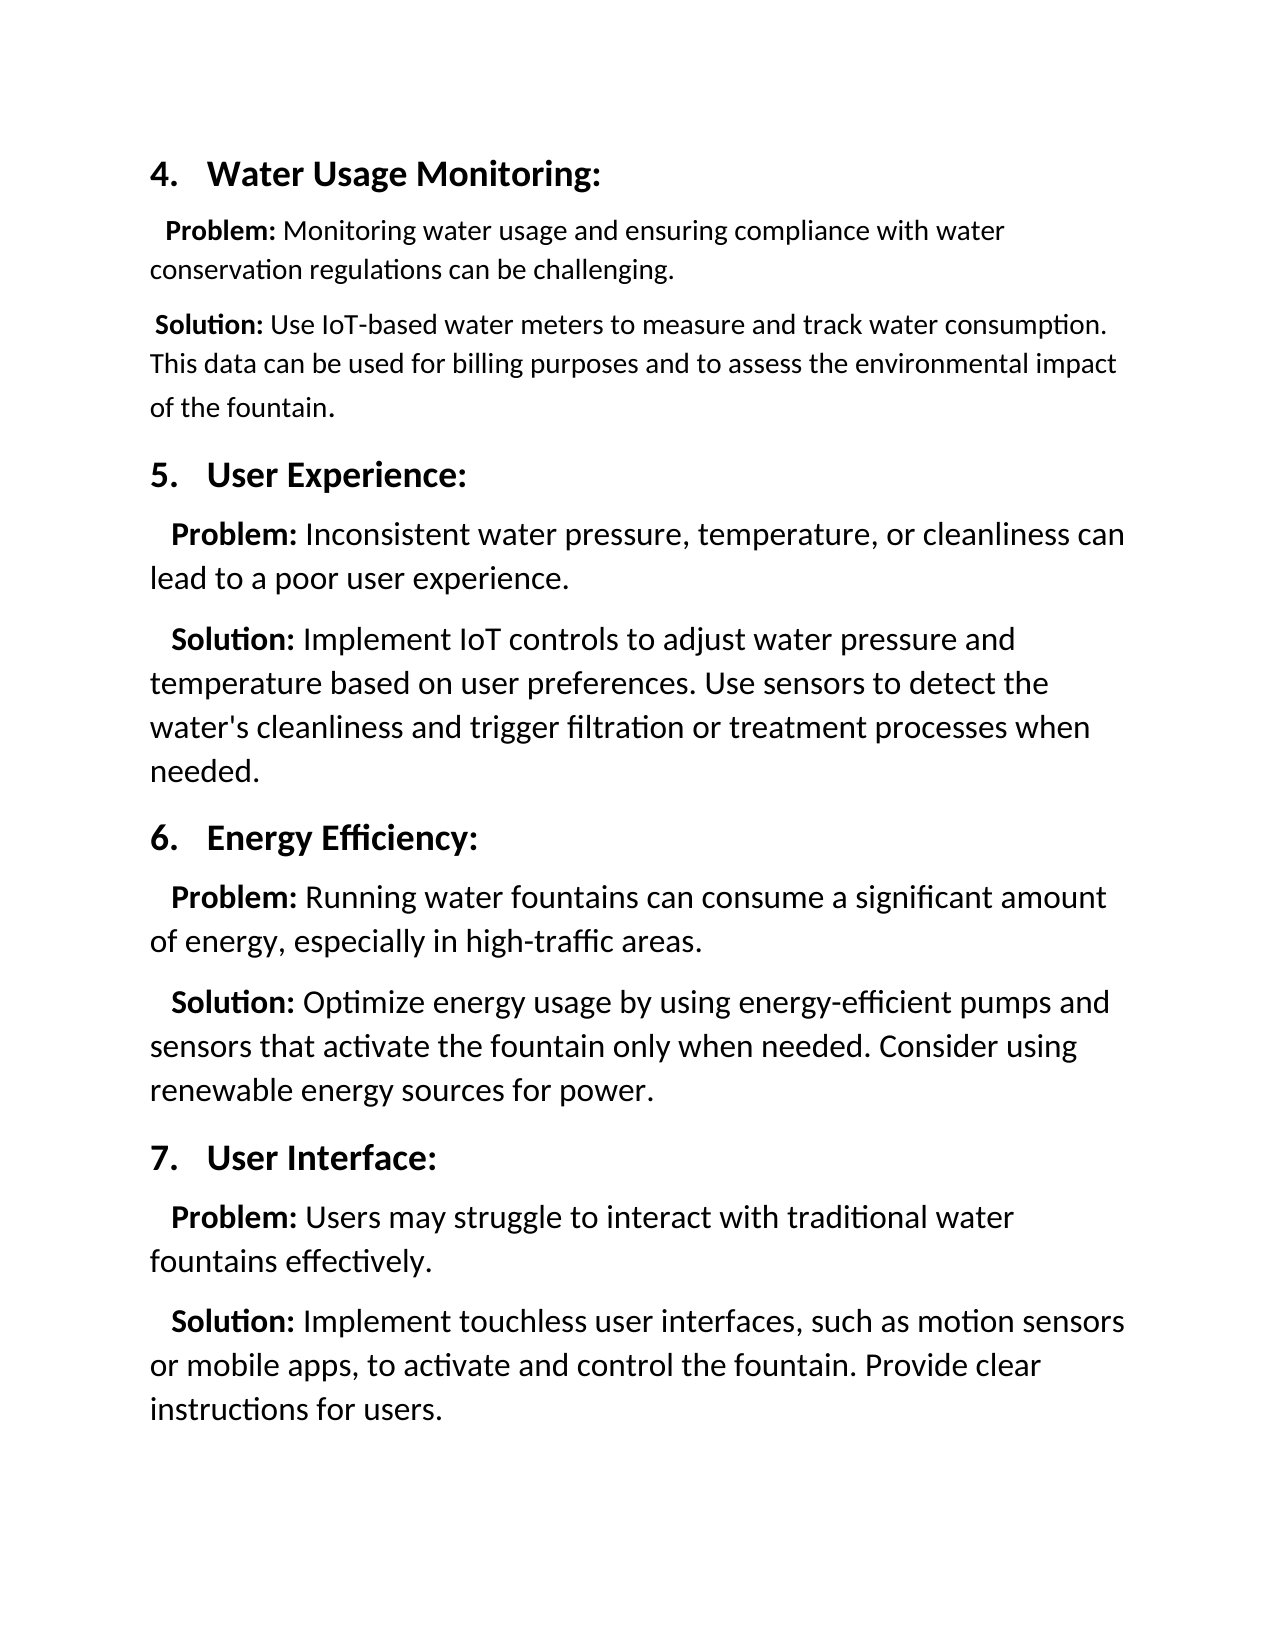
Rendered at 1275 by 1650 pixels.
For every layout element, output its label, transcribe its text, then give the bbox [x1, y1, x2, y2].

text Problem: Users may struggle to interact with traditional water fountains effectively. [148, 1196, 1127, 1280]
text Solution: Implement touchless user interfaces, such as motion sensors or mobile apps, to activate and control the fountain. Provide clear instructions for users. [148, 1300, 1127, 1429]
text Problem: Monitoring water usage and ensuring compliance with water conservation regulations can be challenging. [148, 212, 1143, 287]
text Solution: Optimize energy usage by using energy-efficient pumps and sensors that activate the fountain only when needed. Consider using renewable energy sources for power. [148, 981, 1127, 1109]
text Problem: Running water fountains can consume a significant amount of energy, especially in high-traffic areas. [148, 876, 1127, 961]
list Energy Efficiency: [150, 814, 1201, 860]
list User Experience: [150, 451, 1201, 497]
list User Interface: [150, 1133, 1201, 1179]
list Water Usage Monitoring: [150, 150, 1201, 196]
text Solution: Implement IoT controls to adjust water pressure and temperature based on user preferences. Use sensors to detect the water's cleanliness and trigger filtration or treatment processes when needed. [148, 618, 1127, 790]
text Problem: Inconsistent water pressure, temperature, or cleanliness can lead to a poor user experience. [148, 513, 1127, 598]
text Solution: Use IoT-based water meters to measure and track water consumption. This data can be used for billing purposes and to assess the environmental impact of the fountain. [148, 306, 1143, 426]
